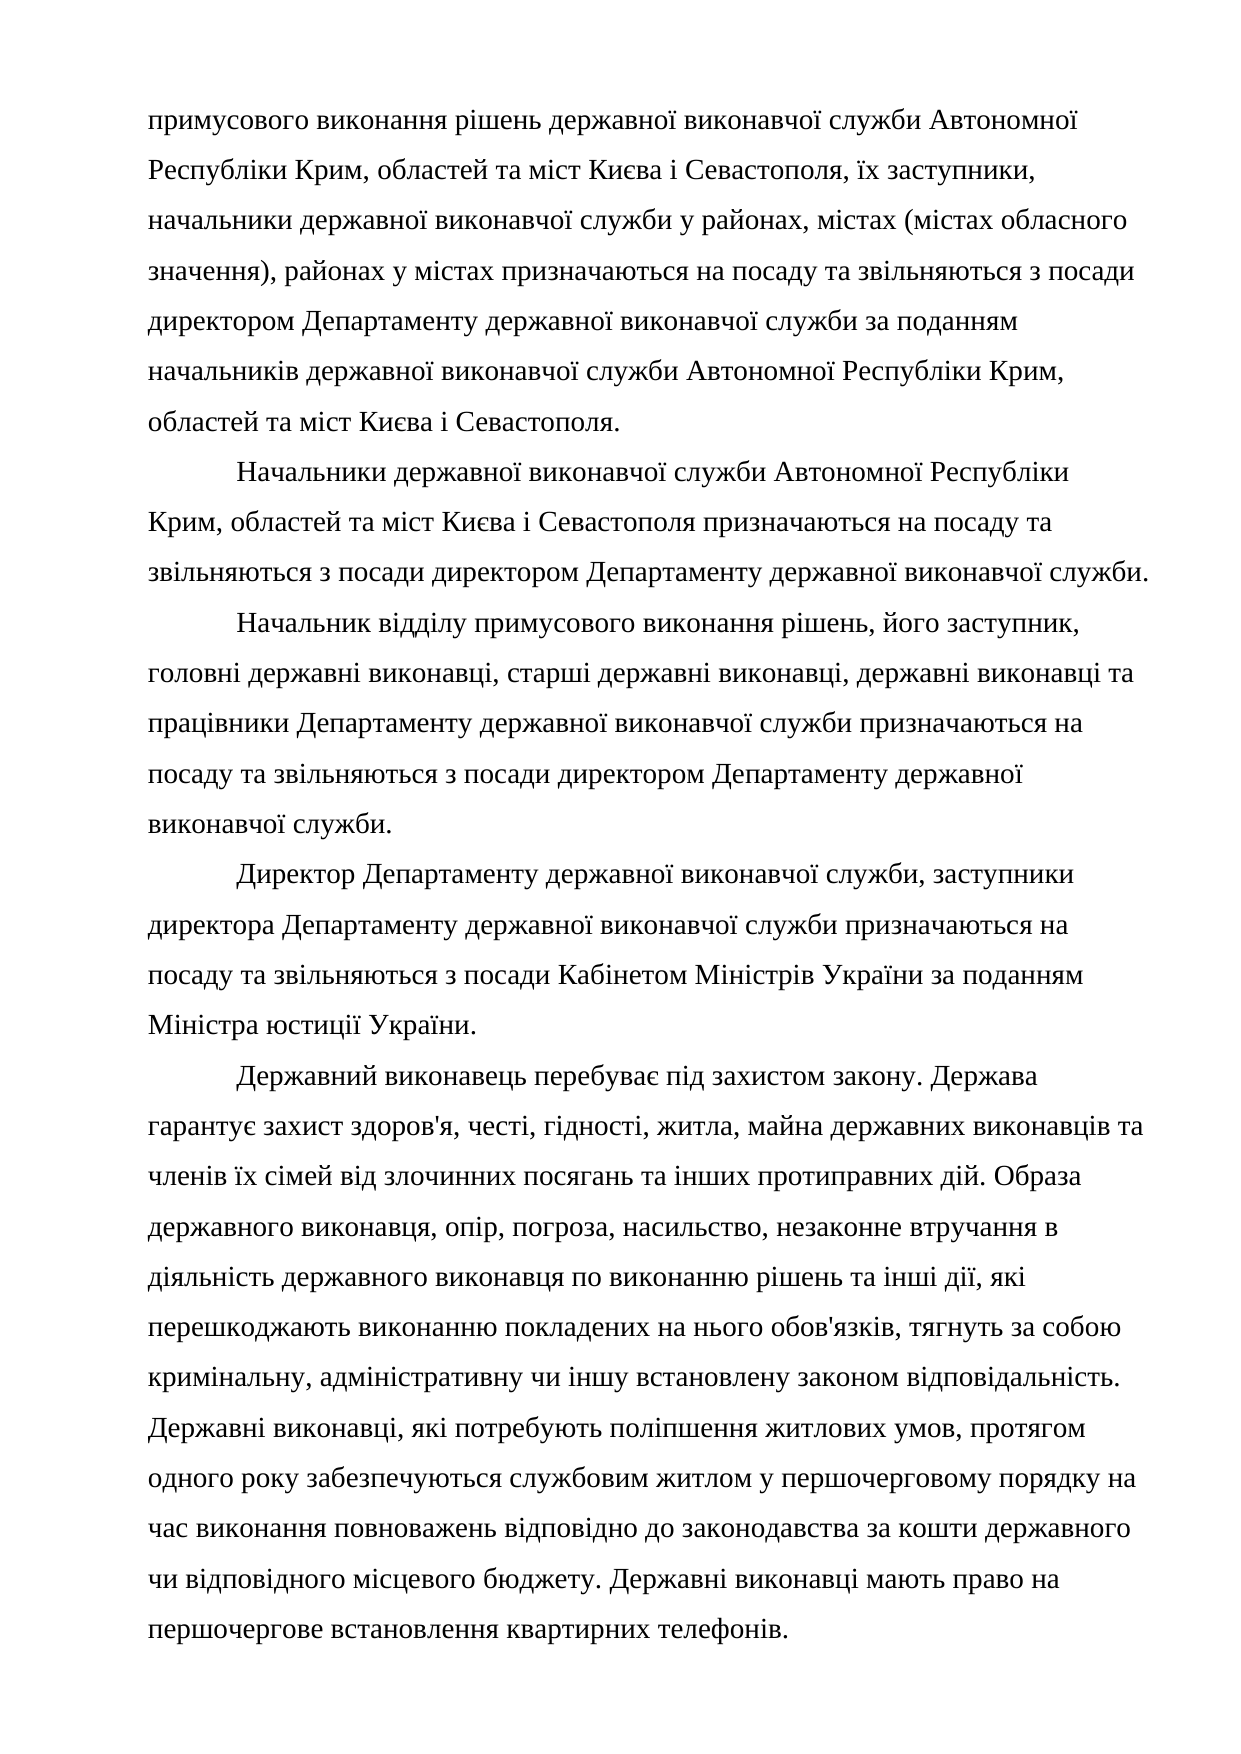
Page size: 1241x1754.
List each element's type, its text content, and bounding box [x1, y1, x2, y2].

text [148, 102, 1152, 437]
text Начальники державної виконавчої служби Автономної Республіки Крим, областей та міст Києва і Севастополя призначаються на посаду та звільняються з посади директором Департаменту державної виконавчої служби. [148, 454, 1152, 588]
text Директор Департаменту державної виконавчої служби, заступники директора Департаменту державної виконавчої служби призначаються на посаду та звільняються з посади Кабінетом Міністрів України за поданням Міністра юстиції України. [148, 856, 1152, 1041]
text Державний виконавець перебуває під захистом закону. Держава гарантує захист здоров'я, честі, гідності, житла, майна державних виконавців та членів їх сімей від злочинних посягань та інших протиправних дій. Образа державного виконавця, опір, погроза, насильство, незаконне втручання в діяльність державного виконавця по виконанню рішень та інші дії, які перешкоджають виконанню покладених на нього обов'язків, тягнуть за собою кримінальну, адміністративну чи іншу встановлену законом відповідальність. Державні виконавці, які потребують поліпшення житлових умов, протягом одного року забезпечуються службовим житлом у першочерговому порядку на час виконання повноважень відповідно до законодавства за кошти державного чи відповідного місцевого бюджету. Державні виконавці мають право на першочергове встановлення квартирних телефонів. [148, 1058, 1152, 1645]
text Начальник відділу примусового виконання рішень, його заступник, головні державні виконавці, старші державні виконавці, державні виконавці та працівники Департаменту державної виконавчої служби призначаються на посаду та звільняються з посади директором Департаменту державної виконавчої служби. [148, 605, 1152, 840]
